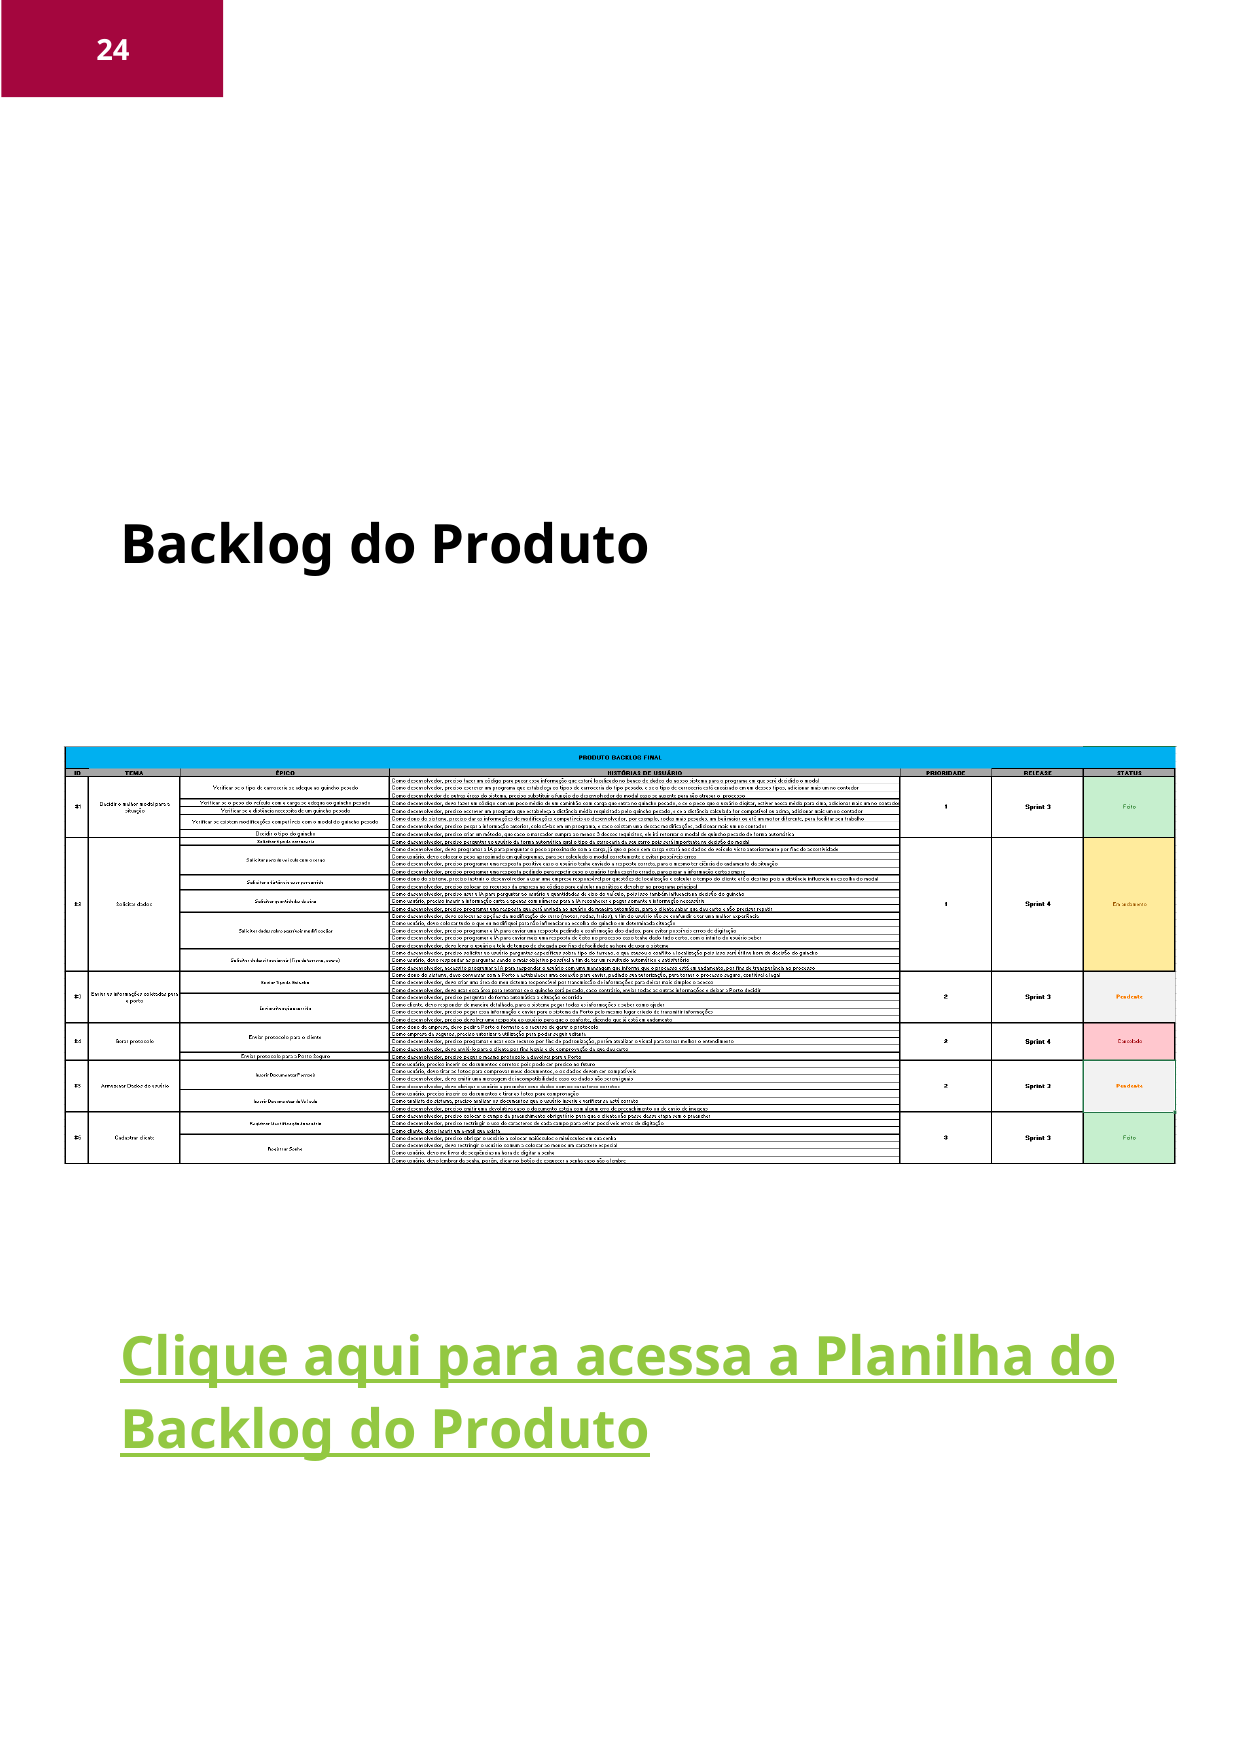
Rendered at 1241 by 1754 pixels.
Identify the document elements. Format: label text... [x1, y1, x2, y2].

subtitle Backlog do Produto [120, 506, 1120, 580]
picture [63, 746, 1177, 1164]
subtitle Clique aqui para acessa a Planilha do Backlog do Produto [120, 1317, 1120, 1465]
